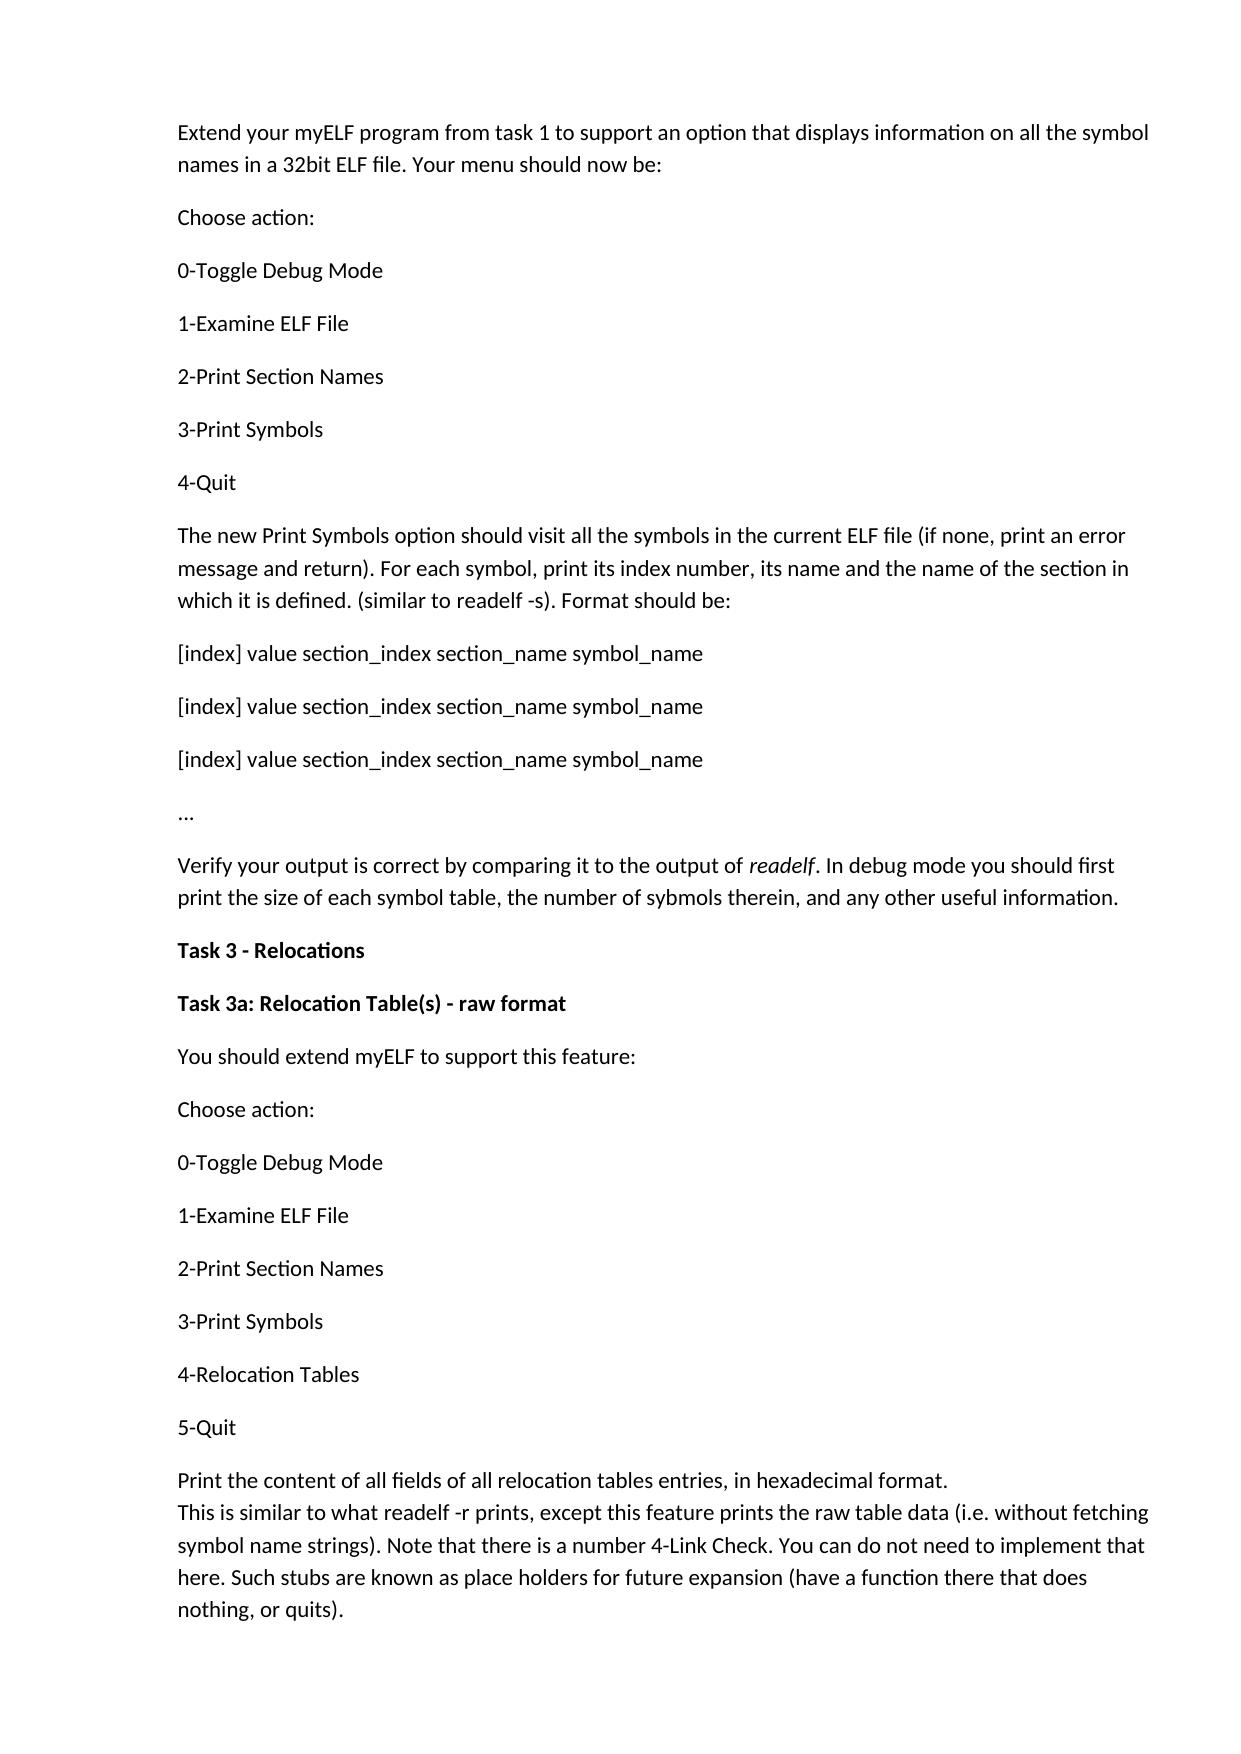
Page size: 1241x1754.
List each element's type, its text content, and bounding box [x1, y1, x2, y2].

text 5-Quit [177, 1413, 1152, 1441]
text [index] value section_index section_name symbol_name [177, 692, 1152, 720]
text Choose action: [177, 1095, 1152, 1123]
text 1-Examine ELF File [177, 309, 1152, 337]
text Task 3 - Relocations [177, 936, 1152, 964]
text 3-Print Symbols [177, 415, 1152, 443]
text 4-Relocation Tables [177, 1360, 1152, 1388]
text The new Print Symbols option should visit all the symbols in the current ELF file (if none, print an error message and return). For each symbol, print its index number, its name and the name of the section in which it is defined. (similar to readelf -s). Format should be: [177, 521, 1152, 614]
text 3-Print Symbols [177, 1307, 1152, 1335]
text [index] value section_index section_name symbol_name [177, 745, 1152, 773]
text Extend your myELF program from task 1 to support an option that displays information on all the symbol names in a 32bit ELF file. Your menu should now be: [177, 118, 1152, 178]
text 2-Print Section Names [177, 362, 1152, 390]
text 1-Examine ELF File [177, 1201, 1152, 1229]
text Verify your output is correct by comparing it to the output of readelf. In debug mode you should first print the size of each symbol table, the number of sybmols therein, and any other useful information. [177, 851, 1152, 911]
text ... [177, 798, 1152, 826]
text 2-Print Section Names [177, 1254, 1152, 1282]
text 0-Toggle Debug Mode [177, 1148, 1152, 1176]
text Task 3a: Relocation Table(s) - raw format [177, 989, 1152, 1017]
text Choose action: [177, 203, 1152, 231]
text Print the content of all fields of all relocation tables entries, in hexadecimal format. This is similar to what readelf -r prints, except this feature prints the raw table data (i.e. without fetching symbol name strings). Note that there is a number 4-Link Check. You can do not need to implement that here. Such stubs are known as place holders for future expansion (have a function there that does nothing, or quits). [177, 1466, 1152, 1623]
text [index] value section_index section_name symbol_name [177, 639, 1152, 667]
text 0-Toggle Debug Mode [177, 256, 1152, 284]
text You should extend myELF to support this feature: [177, 1042, 1152, 1070]
text 4-Quit [177, 468, 1152, 496]
